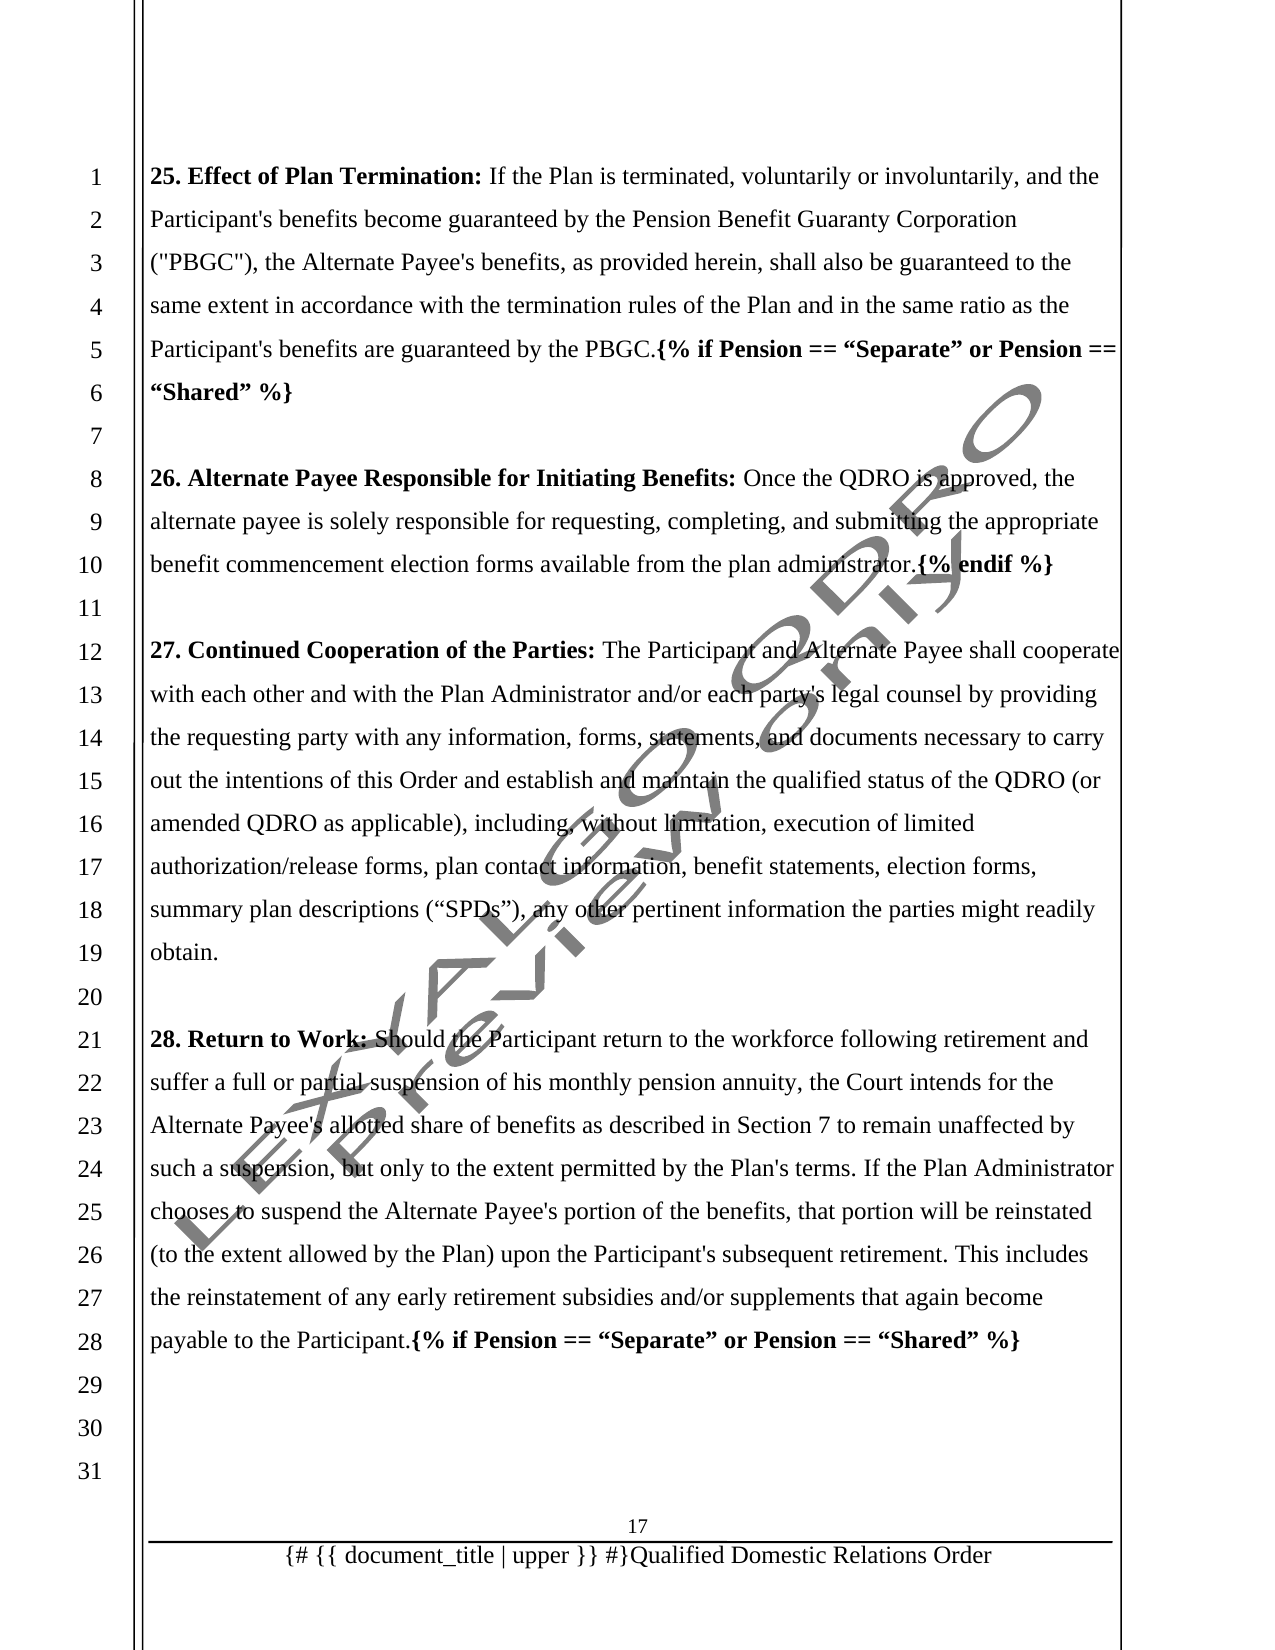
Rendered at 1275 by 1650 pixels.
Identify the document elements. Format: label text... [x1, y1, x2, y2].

list Effect of Plan Termination: If the Plan is terminated, voluntarily or involuntarily, and the Participant's benefits become guaranteed by the Pension Benefit Guaranty Corporation ("PBGC"), the Alternate Payee's benefits, as provided herein, shall also be guaranteed to the same extent in accordance with the termination rules of the Plan and in the same ratio as the Participant's benefits are guaranteed by the PBGC.{% if Pension == “Separate” or Pension == “Shared” %} [150, 161, 1125, 406]
list Return to Work: Should the Participant return to the workforce following retirement and suffer a full or partial suspension of his monthly pension annuity, the Court intends for the Alternate Payee's allotted share of benefits as described in Section 7 to remain unaffected by such a suspension, but only to the extent permitted by the Plan's terms. If the Plan Administrator chooses to suspend the Alternate Payee's portion of the benefits, that portion will be reinstated (to the extent allowed by the Plan) upon the Participant's subsequent retirement. This includes the reinstatement of any early retirement subsidies and/or supplements that again become payable to the Participant.{% if Pension == “Separate” or Pension == “Shared” %} [150, 1024, 1125, 1354]
list Alternate Payee Responsible for Initiating Benefits: Once the QDRO is approved, the alternate payee is solely responsible for requesting, completing, and submitting the appropriate benefit commencement election forms available from the plan administrator.{% endif %} [150, 463, 1125, 578]
list Continued Cooperation of the Parties: The Participant and Alternate Payee shall cooperate with each other and with the Plan Administrator and/or each party's legal counsel by providing the requesting party with any information, forms, statements, and documents necessary to carry out the intentions of this Order and establish and maintain the qualified status of the QDRO (or amended QDRO as applicable), including, without limitation, execution of limited authorization/release forms, plan contact information, benefit statements, election forms, summary plan descriptions (“SPDs”), any other pertinent information the parties might readily obtain. [150, 636, 1125, 966]
